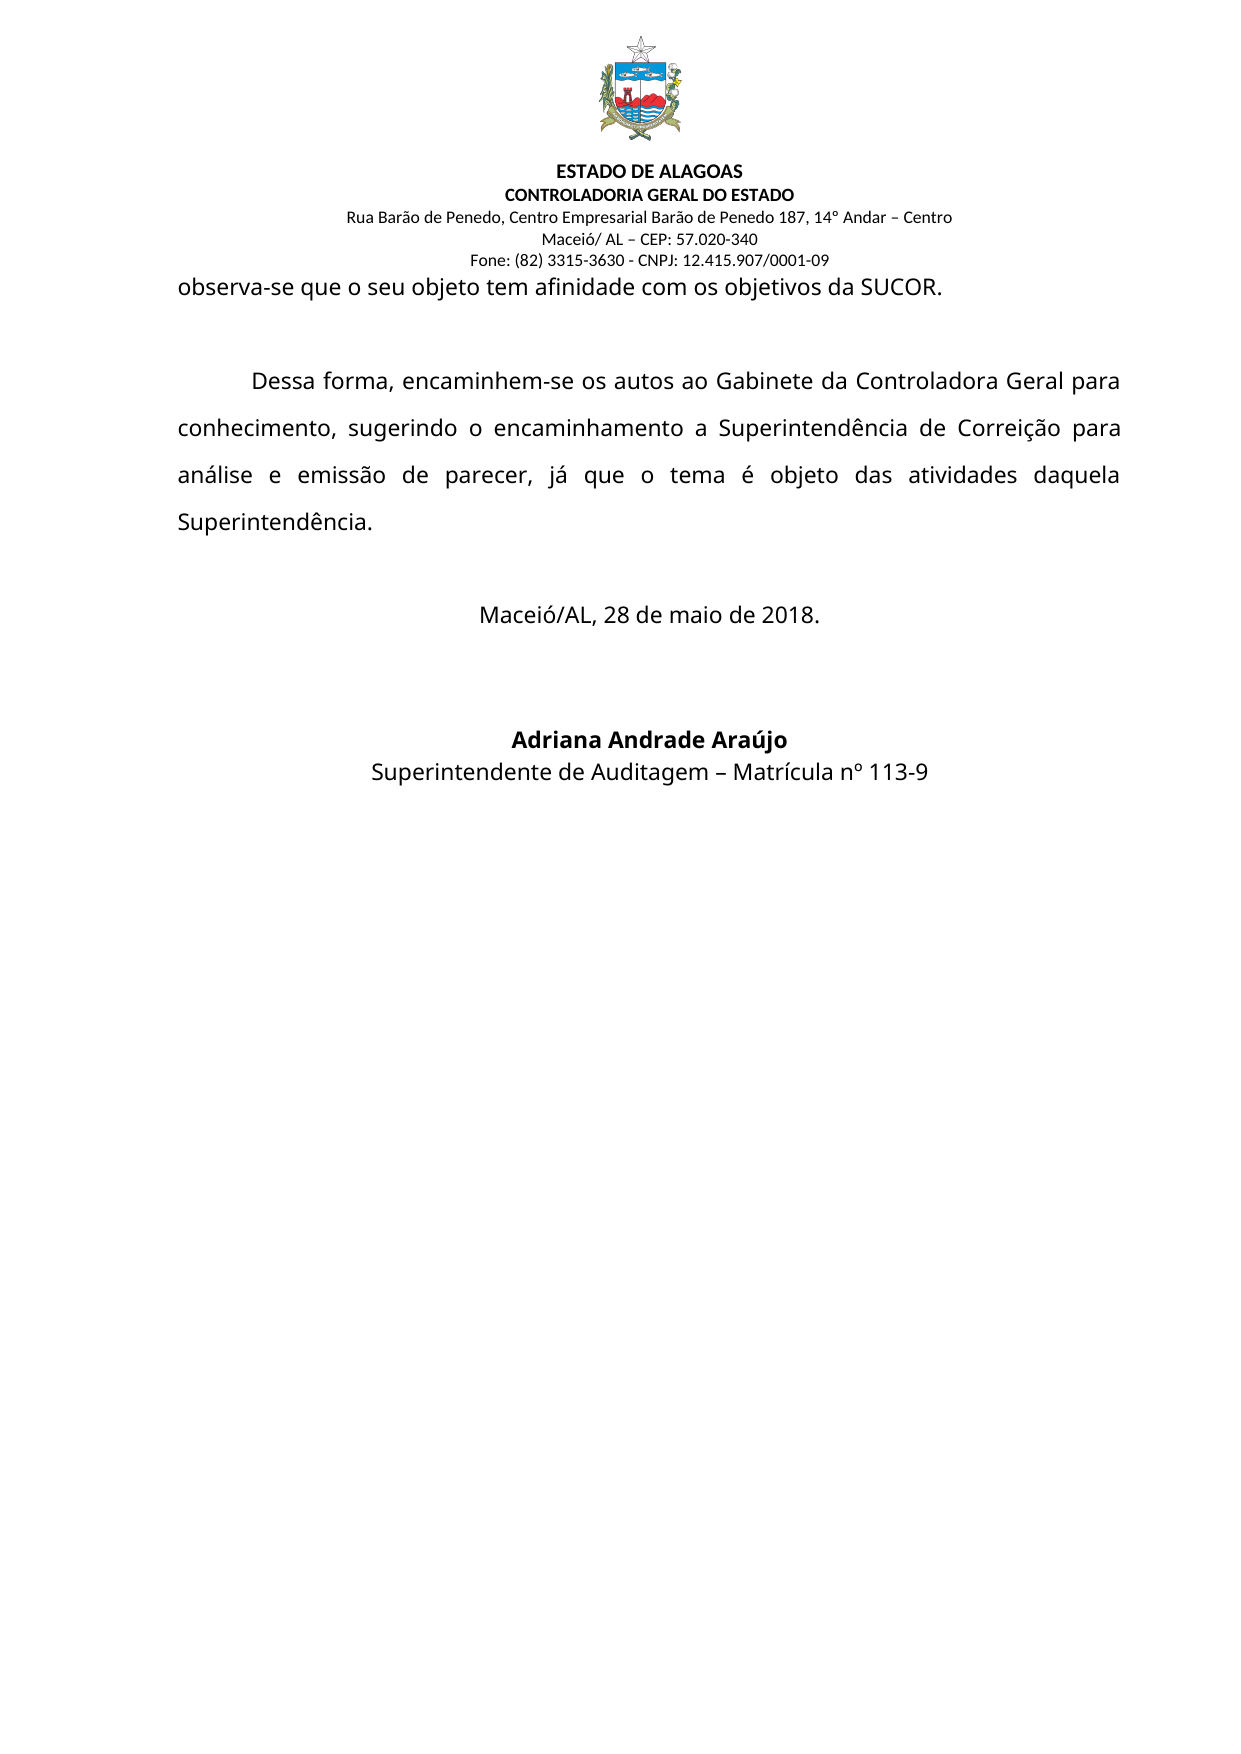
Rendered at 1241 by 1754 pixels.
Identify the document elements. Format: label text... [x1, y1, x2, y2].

text Adriana Andrade Araújo [177, 724, 1122, 756]
text Dessa forma, encaminhem-se os autos ao Gabinete da Controladora Geral para conhecimento, sugerindo o encaminhamento a Superintendência de Correição para análise e emissão de parecer, já que o tema é objeto das atividades daquela Superintendência. [177, 365, 1122, 537]
text Maceió/AL, 28 de maio de 2018. [177, 599, 1122, 631]
picture [598, 36, 682, 141]
text Superintendente de Auditagem – Matrícula nº 113-9 [177, 756, 1122, 787]
